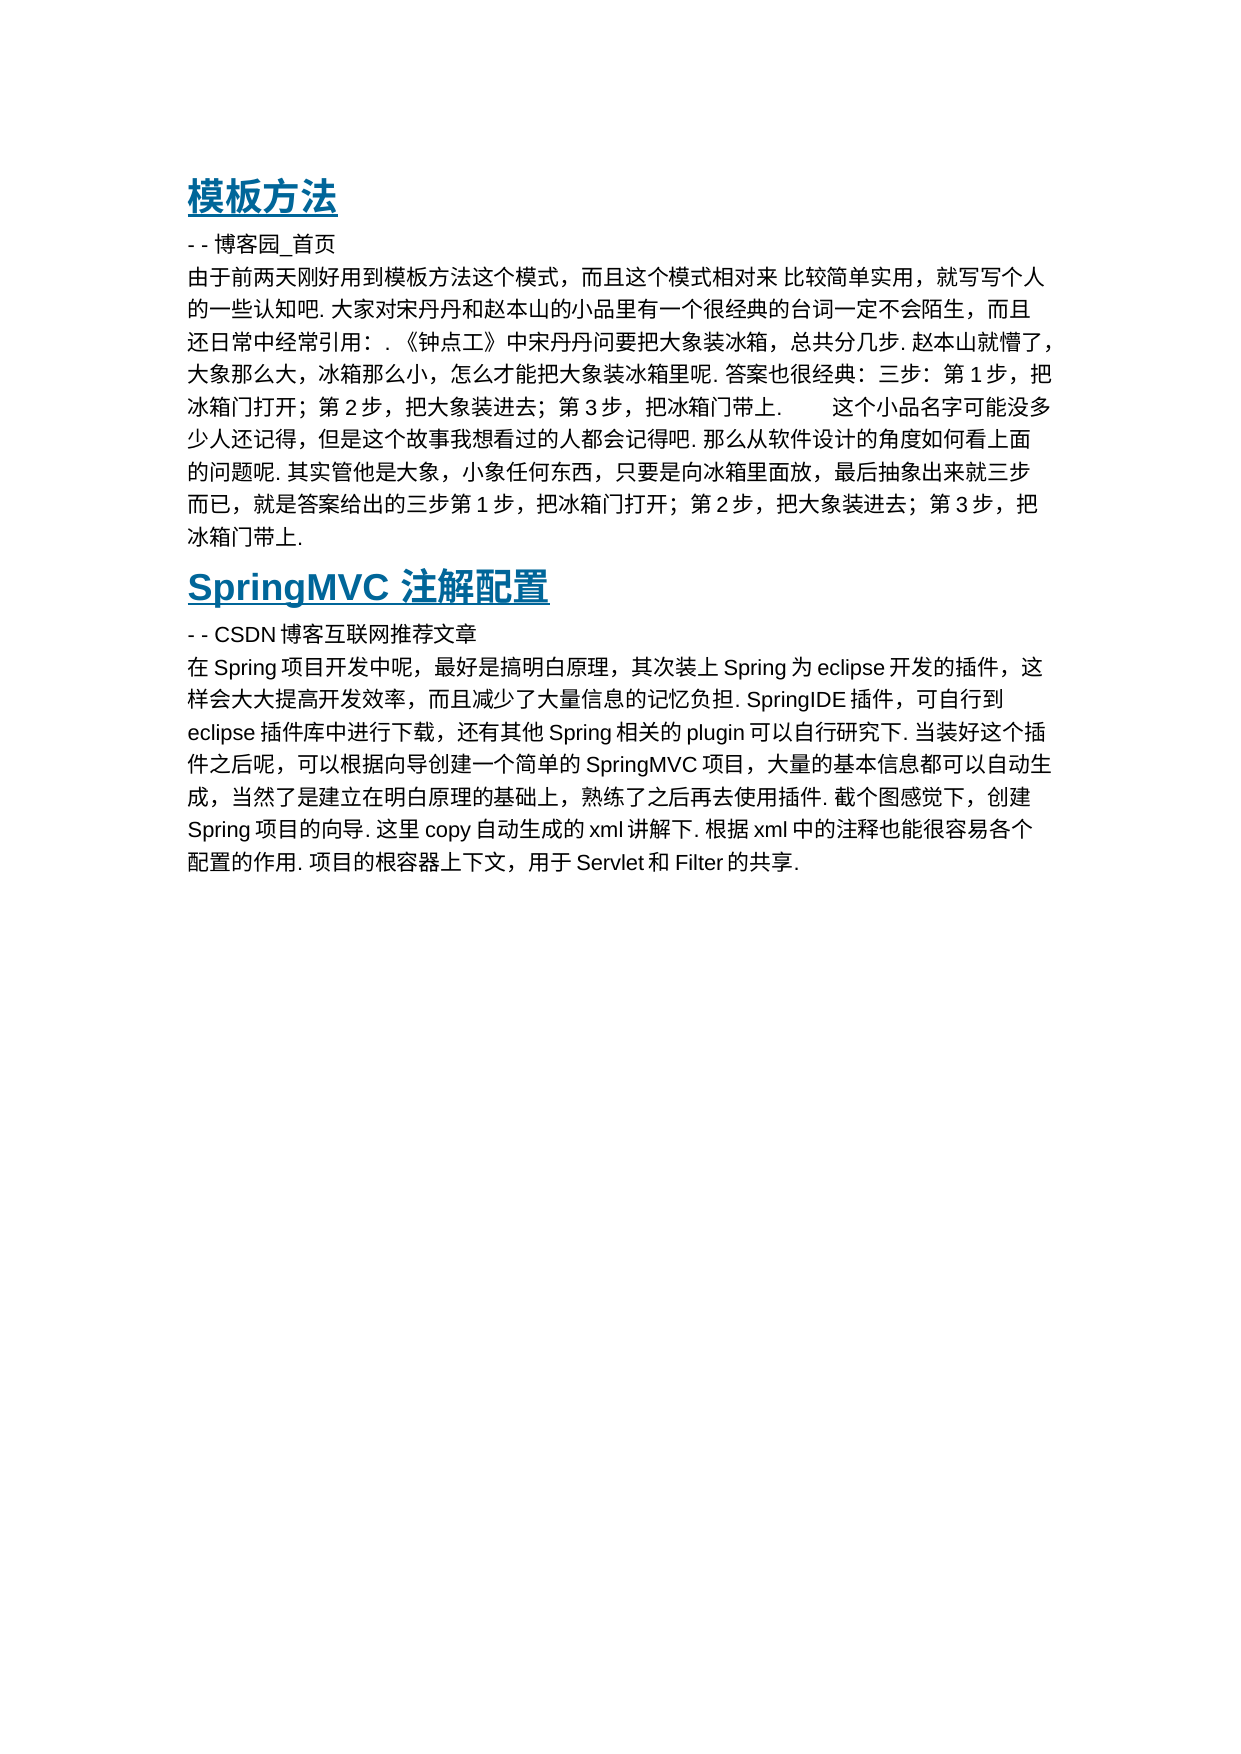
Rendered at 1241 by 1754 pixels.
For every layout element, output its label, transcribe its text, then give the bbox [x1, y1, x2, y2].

text 由于前两天刚好用到模板方法这个模式，而且这个模式相对来 比较简单实用，就写写个人的一些认知吧. 大家对宋丹丹和赵本山的小品里有一个很经典的台词一定不会陌生，而且还日常中经常引用：. 《钟点工》中宋丹丹问要把大象装冰箱，总共分几步. 赵本山就懵了，大象那么大，冰箱那么小，怎么才能把大象装冰箱里呢. 答案也很经典：三步：第1步，把冰箱门打开；第2步，把大象装进去；第3步，把冰箱门带上. 这个小品名字可能没多少人还记得，但是这个故事我想看过的人都会记得吧. 那么从软件设计的角度如何看上面的问题呢. 其实管他是大象，小象任何东西，只要是向冰箱里面放，最后抽象出来就三步而已，就是答案给出的三步第1步，把冰箱门打开；第2步，把大象装进去；第3步，把冰箱门带上. [187, 259, 1053, 552]
text 模板方法 [187, 162, 1053, 227]
text - - 博客园_首页 [187, 227, 1053, 259]
text 在Spring项目开发中呢，最好是搞明白原理，其次装上Spring为eclipse开发的插件，这样会大大提高开发效率，而且减少了大量信息的记忆负担. SpringIDE插件，可自行到eclipse插件库中进行下载，还有其他Spring相关的plugin可以自行研究下. 当装好这个插件之后呢，可以根据向导创建一个简单的SpringMVC项目，大量的基本信息都可以自动生成，当然了是建立在明白原理的基础上，熟练了之后再去使用插件. 截个图感觉下，创建Spring项目的向导. 这里copy自动生成的xml讲解下. 根据xml中的注释也能很容易各个配置的作用. 项目的根容器上下文，用于Servlet和Filter的共享. [187, 649, 1053, 877]
text SpringMVC 注解配置 [187, 552, 1053, 617]
text - - CSDN博客互联网推荐文章 [187, 617, 1053, 649]
